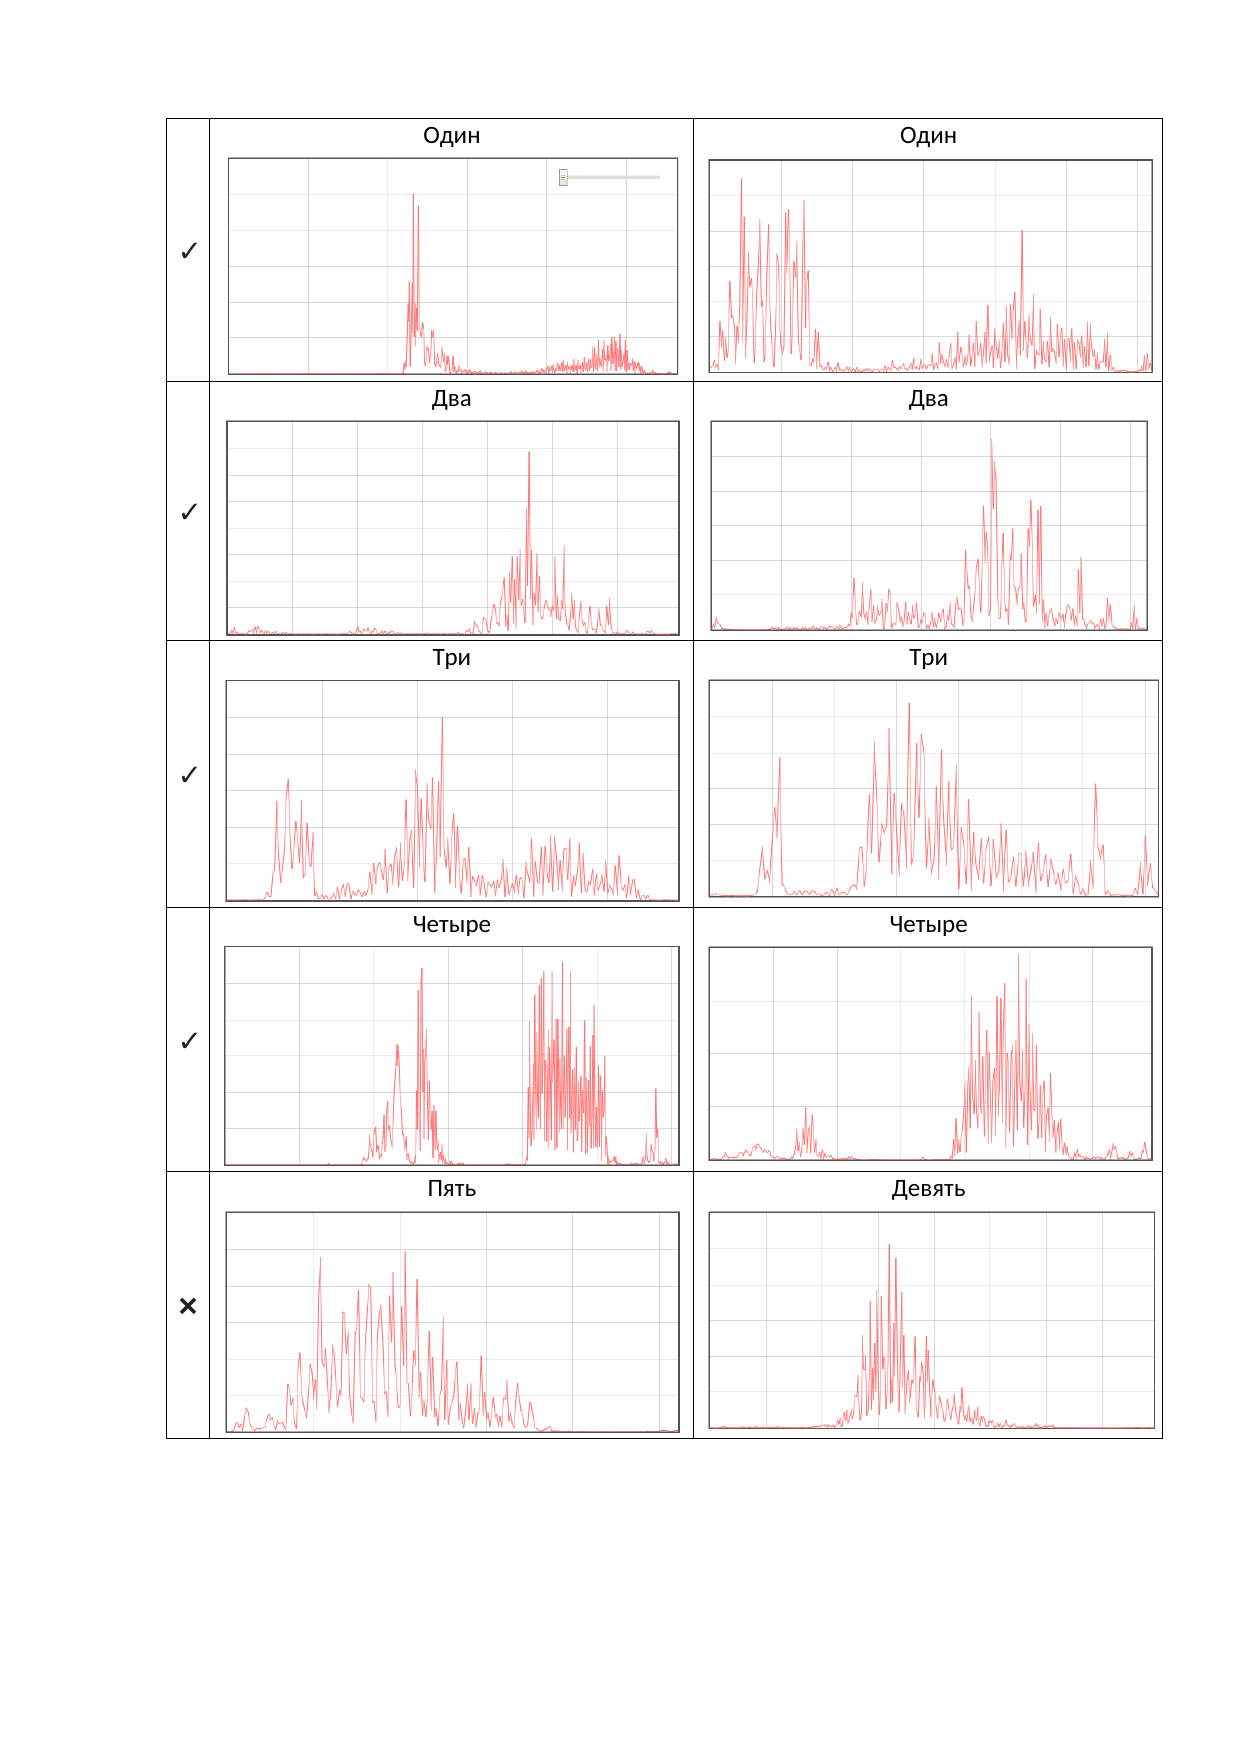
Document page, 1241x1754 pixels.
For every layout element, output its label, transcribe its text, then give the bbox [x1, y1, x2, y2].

table_cell ✓ [167, 382, 209, 640]
table_cell [210, 1207, 693, 1438]
table_cell Три [694, 641, 1162, 676]
table_cell Три [210, 641, 693, 676]
table_cell Два [210, 382, 693, 417]
picture [707, 417, 1150, 633]
table_cell [694, 676, 1162, 907]
table_cell [694, 1207, 1162, 1438]
table_cell [210, 943, 693, 1171]
table_header Один [694, 119, 1162, 154]
table_cell [694, 154, 1162, 381]
table_cell ✓ [167, 641, 209, 907]
table_cell Пять [210, 1172, 693, 1207]
picture [225, 155, 679, 377]
picture [222, 943, 681, 1168]
table_cell × [167, 1172, 209, 1438]
table_cell [210, 676, 693, 907]
table_cell Девять [694, 1172, 1162, 1207]
table_cell [694, 943, 1162, 1171]
table_cell [210, 154, 693, 381]
picture [222, 1208, 681, 1435]
picture [222, 417, 681, 637]
picture [705, 1208, 1158, 1432]
table_cell [694, 417, 1162, 640]
table_header Один [210, 119, 693, 154]
picture [222, 677, 681, 904]
table_cell [210, 417, 693, 640]
table_cell Два [694, 382, 1162, 417]
picture [705, 943, 1154, 1163]
table_cell Четыре [210, 908, 693, 943]
table_cell ✓ [167, 908, 209, 1171]
picture [705, 677, 1162, 898]
table_cell Четыре [694, 908, 1162, 943]
picture [705, 155, 1155, 376]
table_header ✓ [167, 119, 209, 381]
